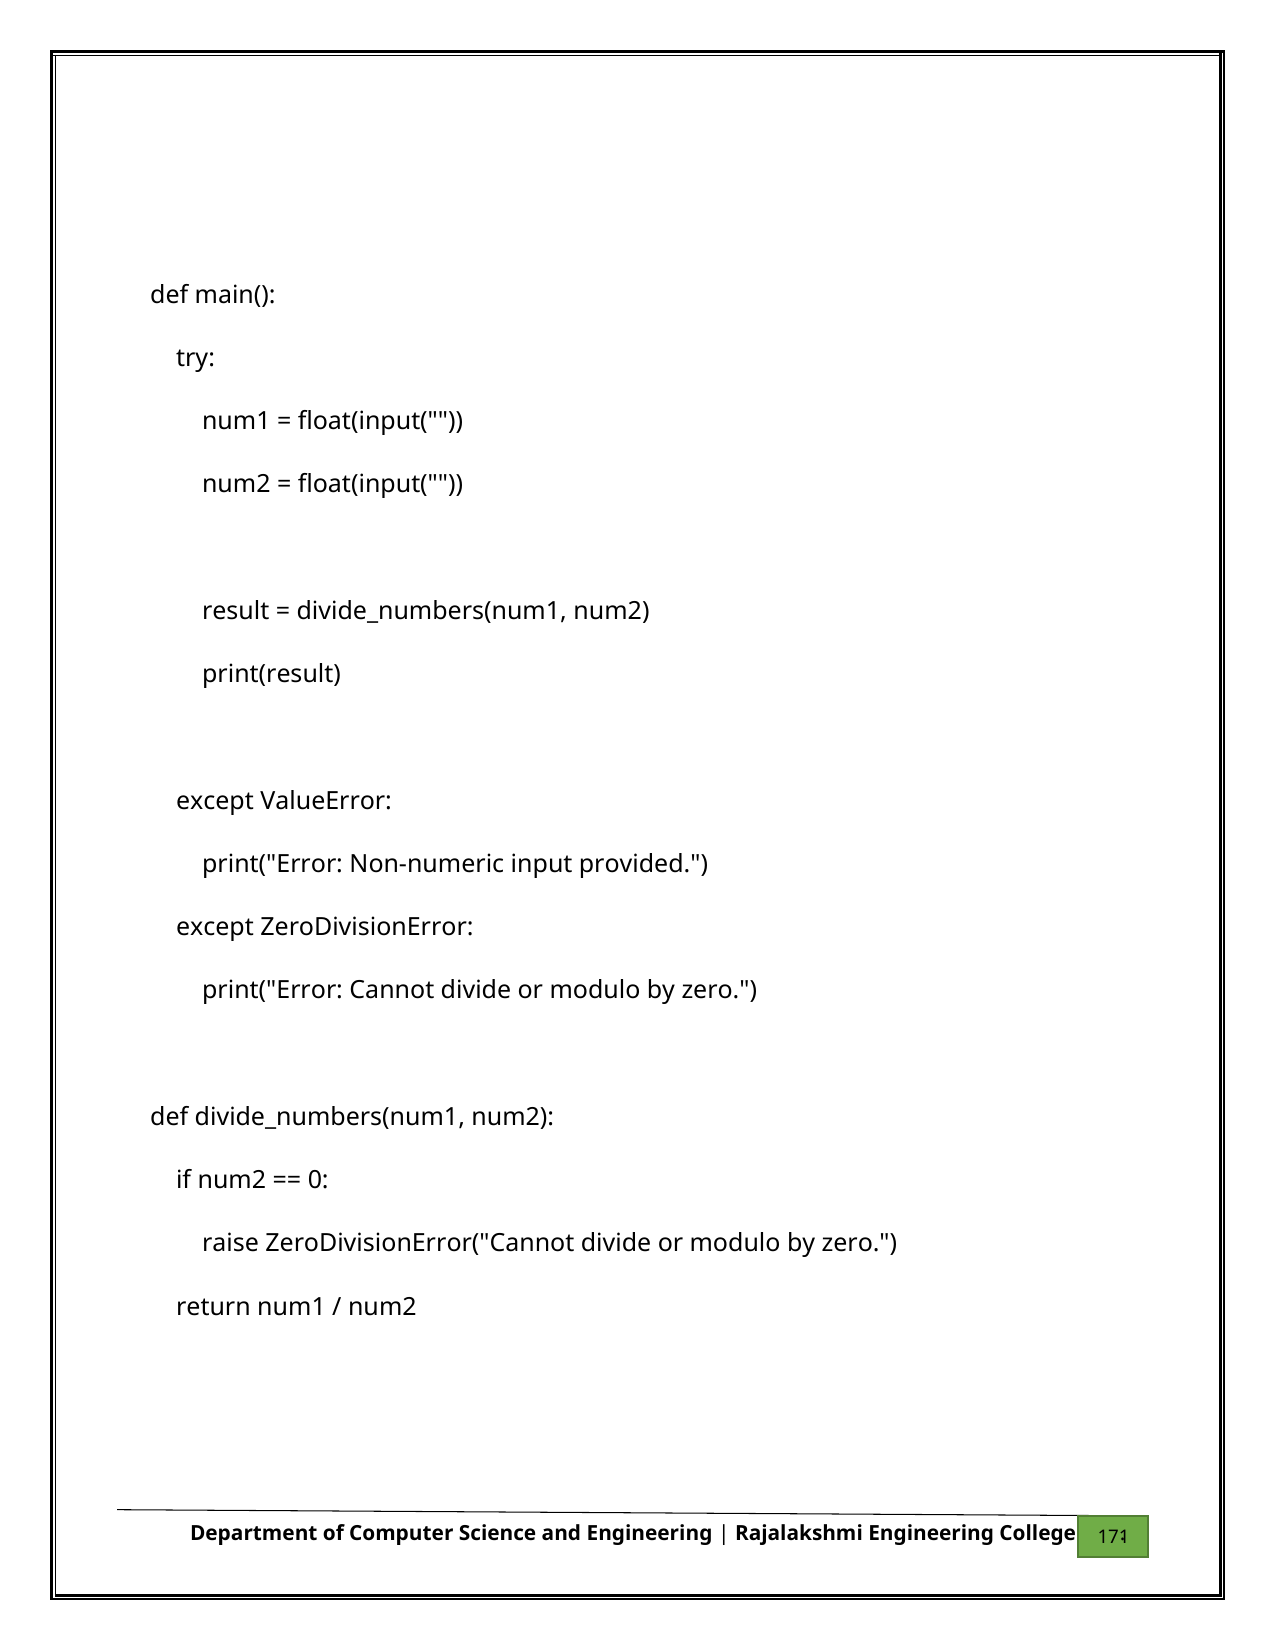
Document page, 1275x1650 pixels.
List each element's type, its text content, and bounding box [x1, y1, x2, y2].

text print("Error: Cannot divide or modulo by zero.") [150, 972, 1125, 1006]
text print(result) [150, 656, 1125, 690]
text except ValueError: [150, 782, 1125, 816]
text return num1 / num2 [150, 1288, 1125, 1322]
text try: [150, 340, 1125, 374]
text num1 = float(input("")) [150, 403, 1125, 437]
text def main(): [150, 276, 1125, 311]
text result = divide_numbers(num1, num2) [150, 593, 1125, 627]
text num2 = float(input("")) [150, 466, 1125, 500]
text if num2 == 0: [150, 1162, 1125, 1196]
text def divide_numbers(num1, num2): [150, 1098, 1125, 1132]
text except ZeroDivisionError: [150, 909, 1125, 943]
text raise ZeroDivisionError("Cannot divide or modulo by zero.") [150, 1225, 1125, 1259]
text print("Error: Non-numeric input provided.") [150, 846, 1125, 879]
